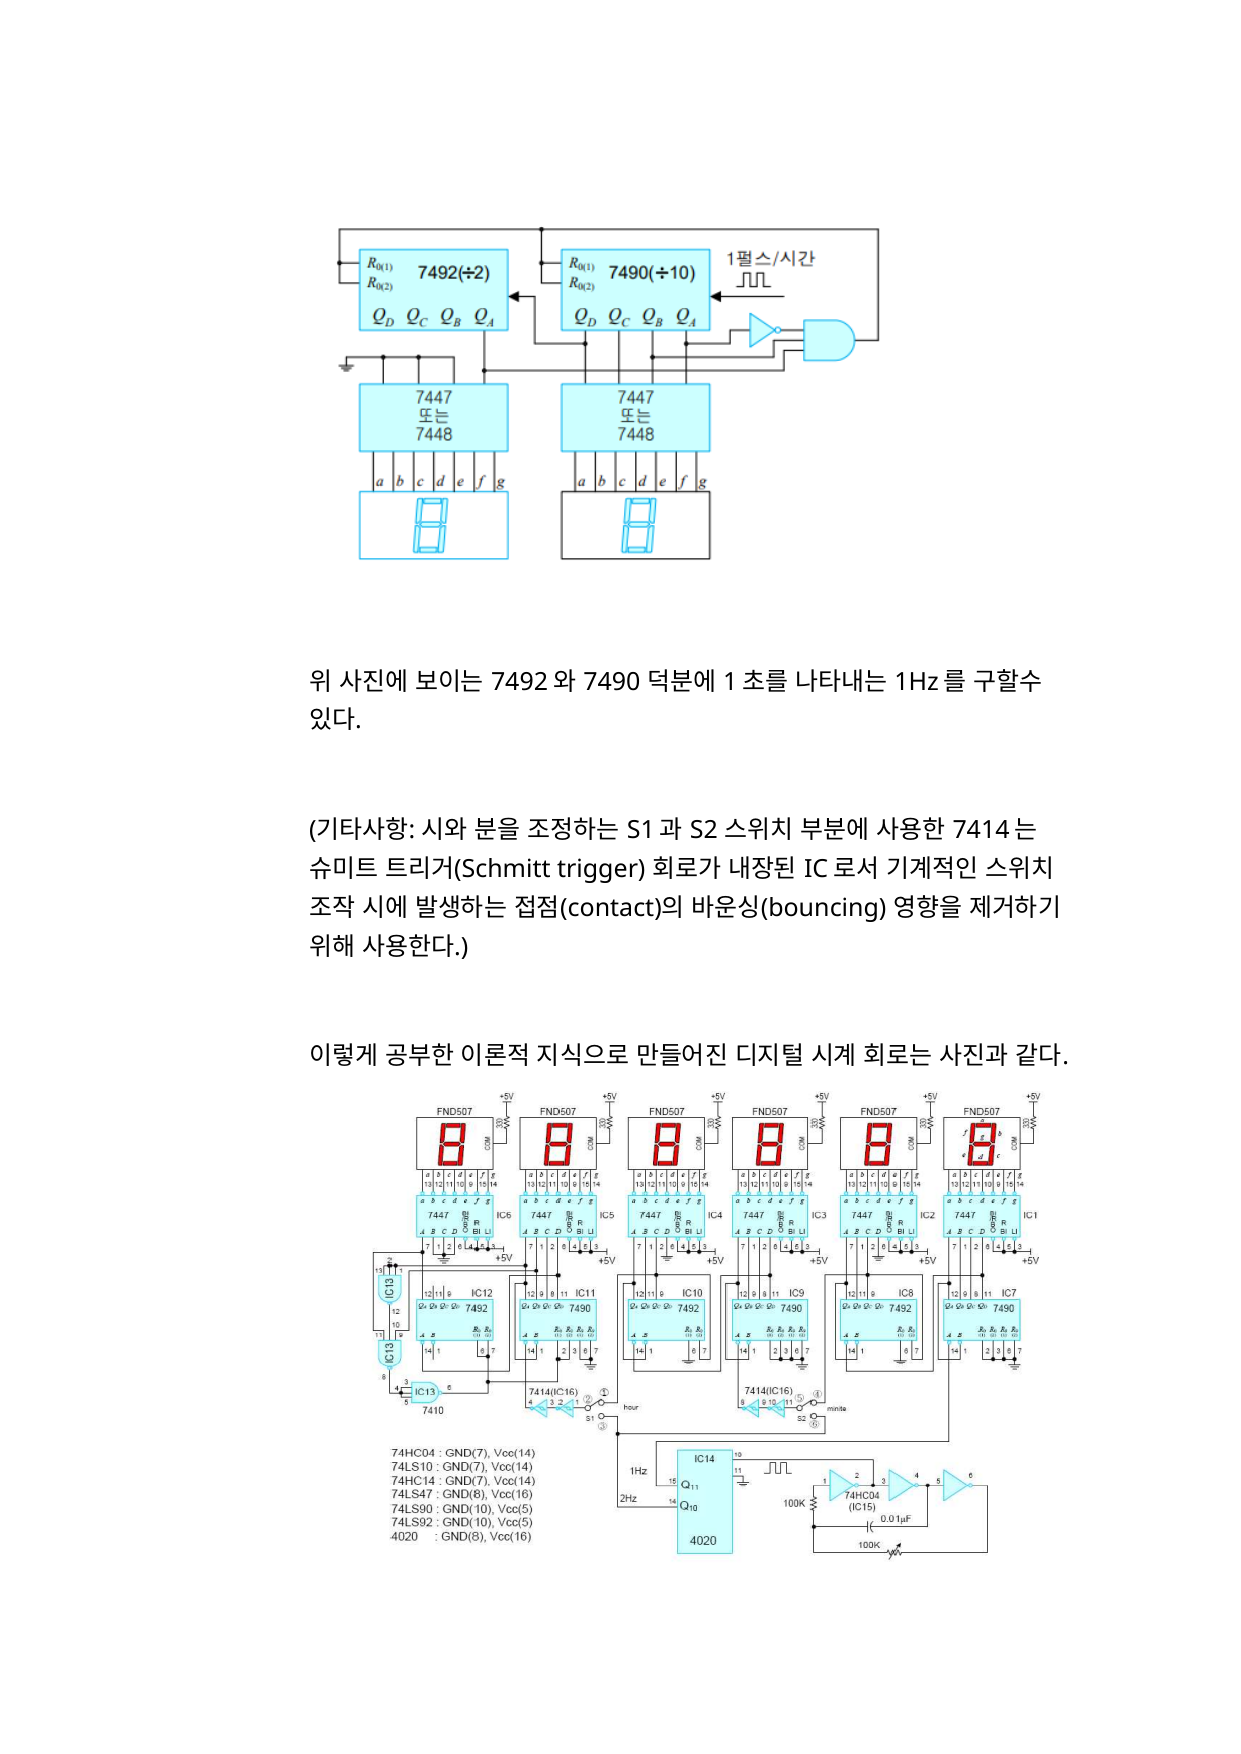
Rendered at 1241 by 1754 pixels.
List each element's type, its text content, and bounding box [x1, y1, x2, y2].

list 위 사진에 보이는 7492와 7490 덕분에 1초를 나타내는 1Hz를 구할수 있다. [309, 661, 1090, 736]
list (기타사항: 시와 분을 조정하는 S1과 S2 스위치 부분에 사용한 7414는 슈미트 트리거(Schmitt trigger) 회로가 내장된 IC로서 기계적인 스위치 조작 시에 발생하는 접점(contact)의 바운싱(bouncing) 영향을 제거하기 위해 사용한다.) [309, 809, 1090, 963]
list 이렇게 공부한 이론적 지식으로 만들어진 디지털 시계 회로는 사진과 같다. [309, 1036, 1090, 1072]
picture [308, 177, 905, 589]
picture [308, 1091, 1064, 1576]
